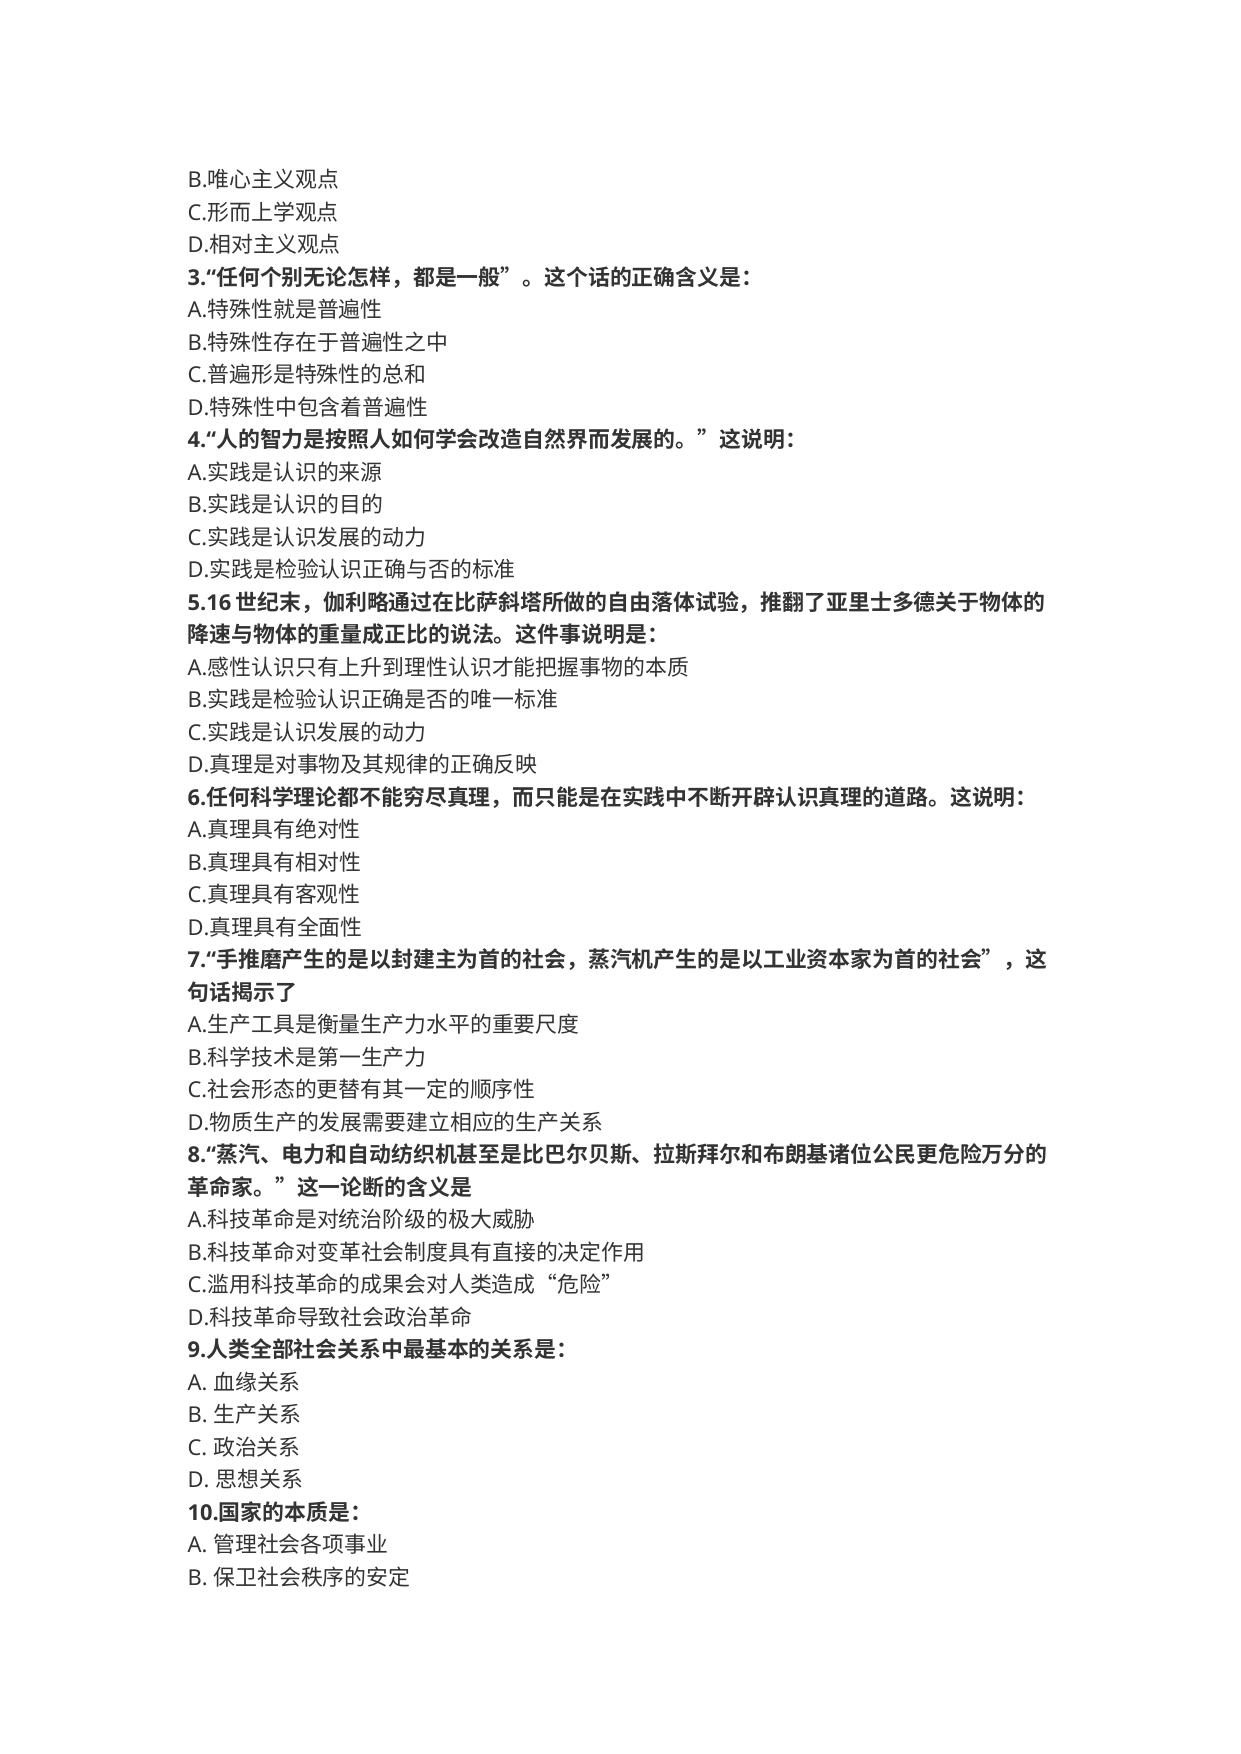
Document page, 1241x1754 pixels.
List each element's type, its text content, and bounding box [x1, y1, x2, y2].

text B.实践是认识的目的 [187, 487, 1053, 519]
text B.科学技术是第一生产力 [187, 1039, 1053, 1072]
text B.特殊性存在于普遍性之中 [187, 324, 1053, 357]
text 10.国家的本质是： [187, 1494, 1053, 1527]
text C.真理具有客观性 [187, 877, 1053, 909]
text C.滥用科技革命的成果会对人类造成“危险” [187, 1267, 1053, 1299]
text D.实践是检验认识正确与否的标准 [187, 552, 1053, 584]
text B. 生产关系 [187, 1397, 1053, 1429]
text 9.人类全部社会关系中最基本的关系是： [187, 1332, 1053, 1364]
text C. 政治关系 [187, 1429, 1053, 1462]
text A.科技革命是对统治阶级的极大威胁 [187, 1202, 1053, 1234]
text B.唯心主义观点 [187, 162, 1053, 194]
text 4.“人的智力是按照人如何学会改造自然界而发展的。”这说明： [187, 422, 1053, 454]
text A.实践是认识的来源 [187, 454, 1053, 487]
text D. 思想关系 [187, 1462, 1053, 1494]
text A.感性认识只有上升到理性认识才能把握事物的本质 [187, 649, 1053, 682]
text C.实践是认识发展的动力 [187, 519, 1053, 552]
text D.特殊性中包含着普遍性 [187, 389, 1053, 422]
text D.真理是对事物及其规律的正确反映 [187, 747, 1053, 779]
text A. 管理社会各项事业 [187, 1527, 1053, 1559]
text B.科技革命对变革社会制度具有直接的决定作用 [187, 1234, 1053, 1267]
text 6.任何科学理论都不能穷尽真理，而只能是在实践中不断开辟认识真理的道路。这说明： [187, 779, 1053, 812]
text B. 保卫社会秩序的安定 [187, 1559, 1053, 1592]
text 7.“手推磨产生的是以封建主为首的社会，蒸汽机产生的是以工业资本家为首的社会”，这句话揭示了 [187, 942, 1053, 1007]
text B.实践是检验认识正确是否的唯一标准 [187, 682, 1053, 714]
text C.形而上学观点 [187, 194, 1053, 227]
text C.社会形态的更替有其一定的顺序性 [187, 1072, 1053, 1104]
text A.真理具有绝对性 [187, 812, 1053, 844]
text 5.16世纪末，伽利略通过在比萨斜塔所做的自由落体试验，推翻了亚里士多德关于物体的降速与物体的重量成正比的说法。这件事说明是： [187, 584, 1053, 649]
text A. 血缘关系 [187, 1364, 1053, 1397]
text D.科技革命导致社会政治革命 [187, 1299, 1053, 1332]
text C.实践是认识发展的动力 [187, 714, 1053, 747]
text 8.“蒸汽、电力和自动纺织机甚至是比巴尔贝斯、拉斯拜尔和布朗基诸位公民更危险万分的革命家。”这一论断的含义是 [187, 1137, 1053, 1202]
text D.物质生产的发展需要建立相应的生产关系 [187, 1104, 1053, 1137]
text 3.“任何个别无论怎样，都是一般”。这个话的正确含义是： [187, 259, 1053, 292]
text B.真理具有相对性 [187, 844, 1053, 877]
text A.特殊性就是普遍性 [187, 292, 1053, 324]
text D.相对主义观点 [187, 227, 1053, 259]
text C.普遍形是特殊性的总和 [187, 357, 1053, 389]
text A.生产工具是衡量生产力水平的重要尺度 [187, 1007, 1053, 1039]
text D.真理具有全面性 [187, 909, 1053, 942]
